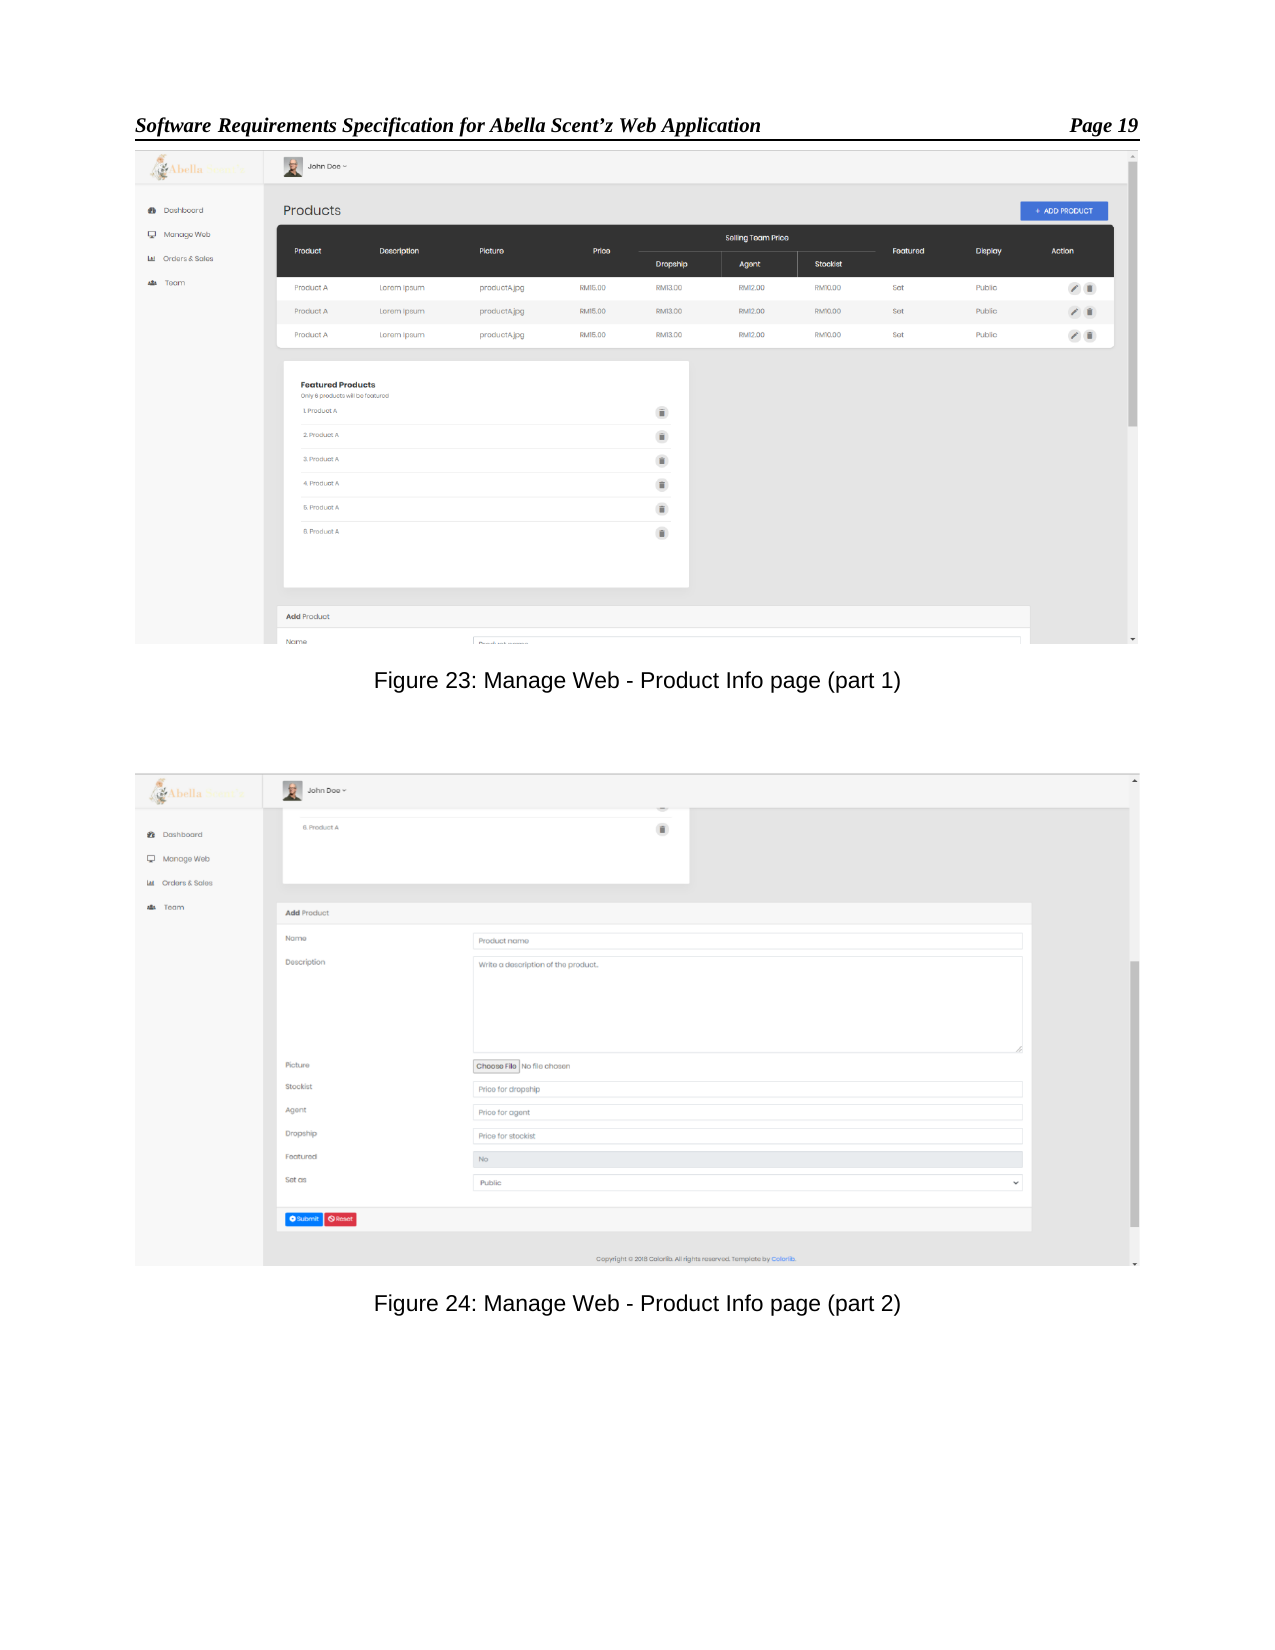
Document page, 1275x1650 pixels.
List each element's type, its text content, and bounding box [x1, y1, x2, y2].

text Figure 23: Manage Web - Product Info page (part 1) [135, 669, 1140, 694]
picture [135, 772, 1140, 1266]
text Figure 24: Manage Web - Product Info page (part 2) [135, 1291, 1140, 1316]
picture [135, 150, 1138, 644]
